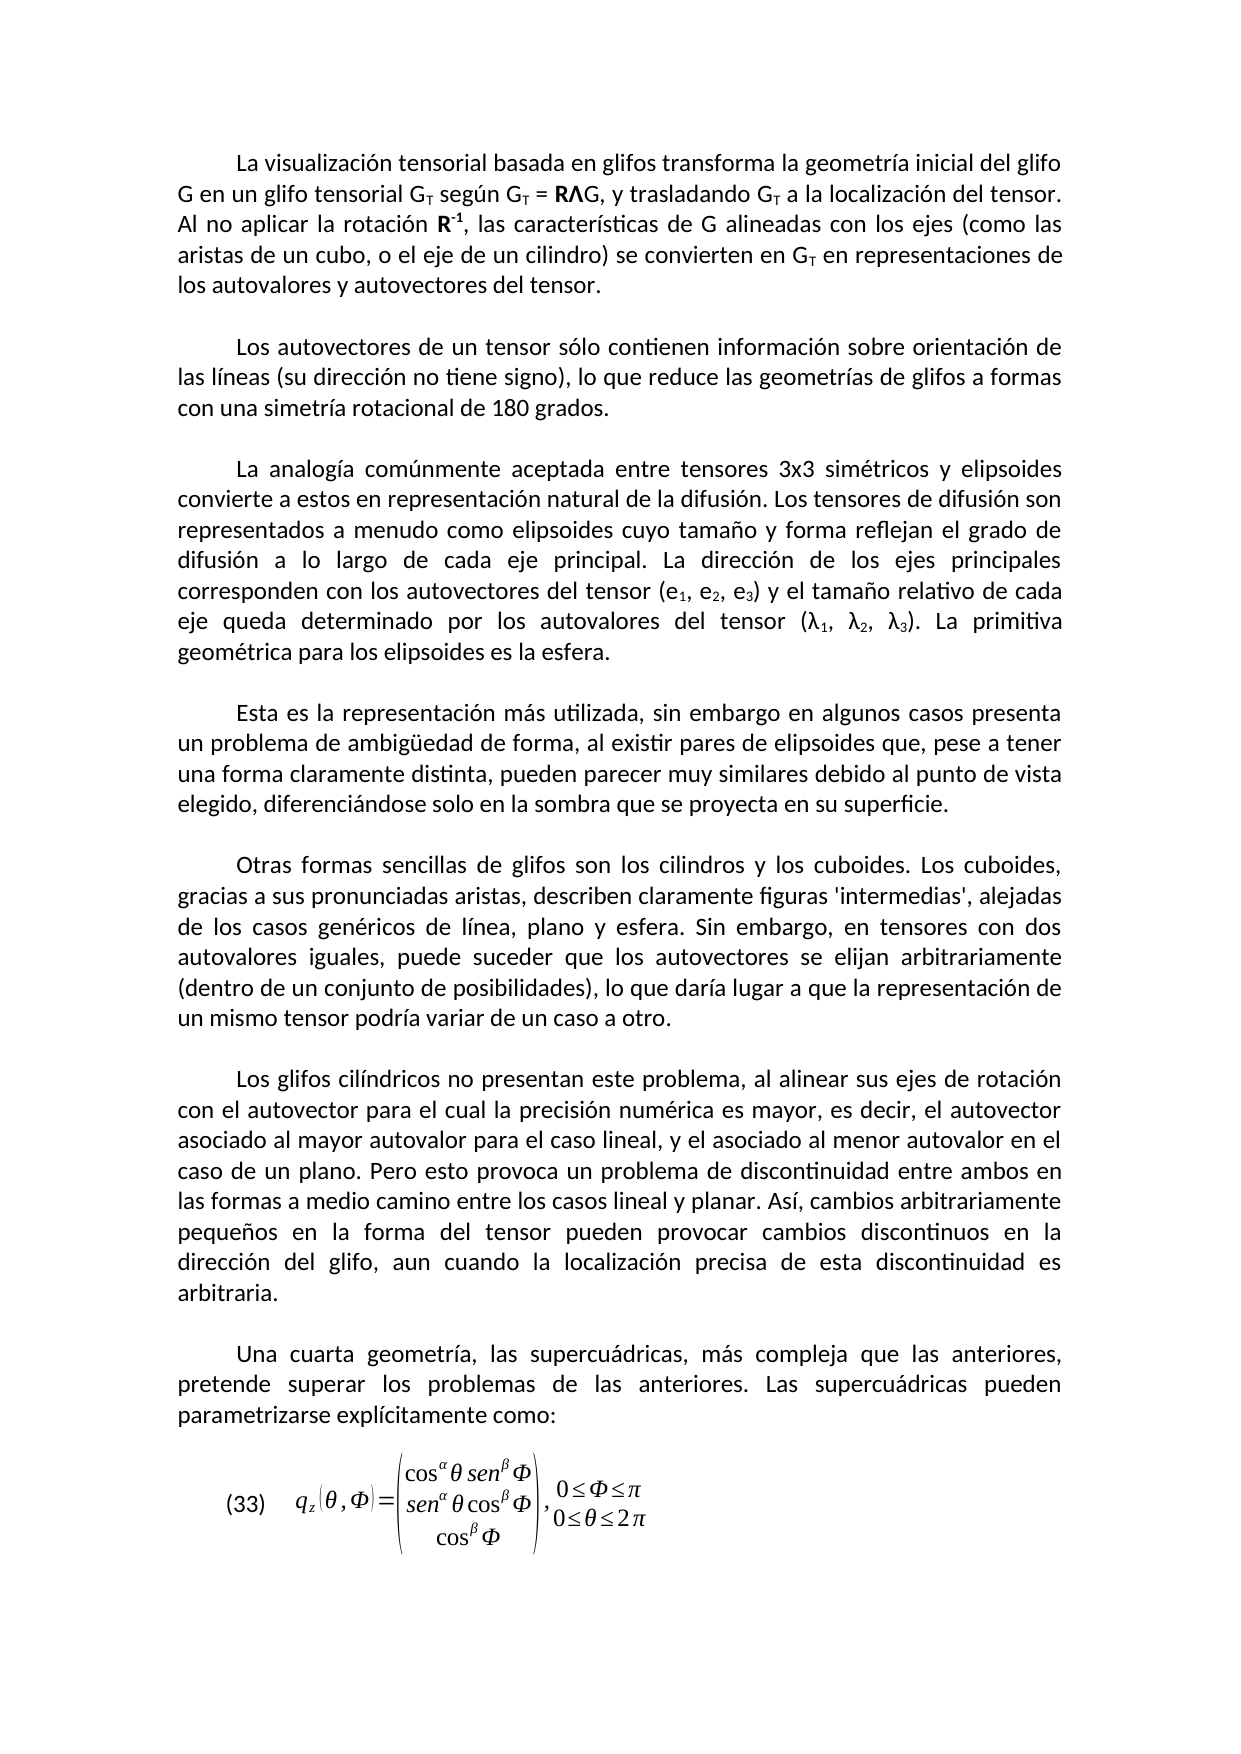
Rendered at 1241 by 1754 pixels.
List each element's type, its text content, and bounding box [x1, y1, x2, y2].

text Los autovectores de un tensor sólo contienen información sobre orientación de las líneas (su dirección no tiene signo), lo que reduce las geometrías de glifos a formas con una simetría rotacional de 180 grados. [177, 331, 1063, 422]
text Otras formas sencillas de glifos son los cilindros y los cuboides. Los cuboides, gracias a sus pronunciadas aristas, describen claramente figuras 'intermedias', alejadas de los casos genéricos de línea, plano y esfera. Sin embargo, en tensores con dos autovalores iguales, puede suceder que los autovectores se elijan arbitrariamente (dentro de un conjunto de posibilidades), lo que daría lugar a que la representación de un mismo tensor podría variar de un caso a otro. [177, 849, 1063, 1033]
text La analogía comúnmente aceptada entre tensores 3x3 simétricos y elipsoides convierte a estos en representación natural de la difusión. Los tensores de difusión son representados a menudo como elipsoides cuyo tamaño y forma reflejan el grado de difusión a lo largo de cada eje principal. La dirección de los ejes principales corresponden con los autovectores del tensor (e1, e2, e3) y el tamaño relativo de cada eje queda determinado por los autovalores del tensor (λ1, λ2, λ3). La primitiva geométrica para los elipsoides es la esfera. [177, 453, 1063, 666]
text Los glifos cilíndricos no presentan este problema, al alinear sus ejes de rotación con el autovector para el cual la precisión numérica es mayor, es decir, el autovector asociado al mayor autovalor para el caso lineal, y el asociado al menor autovalor en el caso de un plano. Pero esto provoca un problema de discontinuidad entre ambos en las formas a medio camino entre los casos lineal y planar. Así, cambios arbitrariamente pequeños en la forma del tensor pueden provocar cambios discontinuos en la dirección del glifo, aun cuando la localización precisa de esta discontinuidad es arbitraria. [177, 1063, 1063, 1338]
text Esta es la representación más utilizada, sin embargo en algunos casos presenta un problema de ambigüedad de forma, al existir pares de elipsoides que, pese a tener una forma claramente distinta, pueden parecer muy similares debido al punto de vista elegido, diferenciándose solo en la sombra que se proyecta en su superficie. [177, 697, 1063, 819]
text Una cuarta geometría, las supercuádricas, más compleja que las anteriores, pretende superar los problemas de las anteriores. Las supercuádricas pueden parametrizarse explícitamente como: [177, 1338, 1063, 1429]
text La visualización tensorial basada en glifos transforma la geometría inicial del glifo G en un glifo tensorial GT según GT = RΛG, y trasladando GT a la localización del tensor. Al no aplicar la rotación R-1, las características de G alineadas con los ejes (como las aristas de un cubo, o el eje de un cilindro) se convierten en GT en representaciones de los autovalores y autovectores del tensor. [177, 148, 1063, 300]
